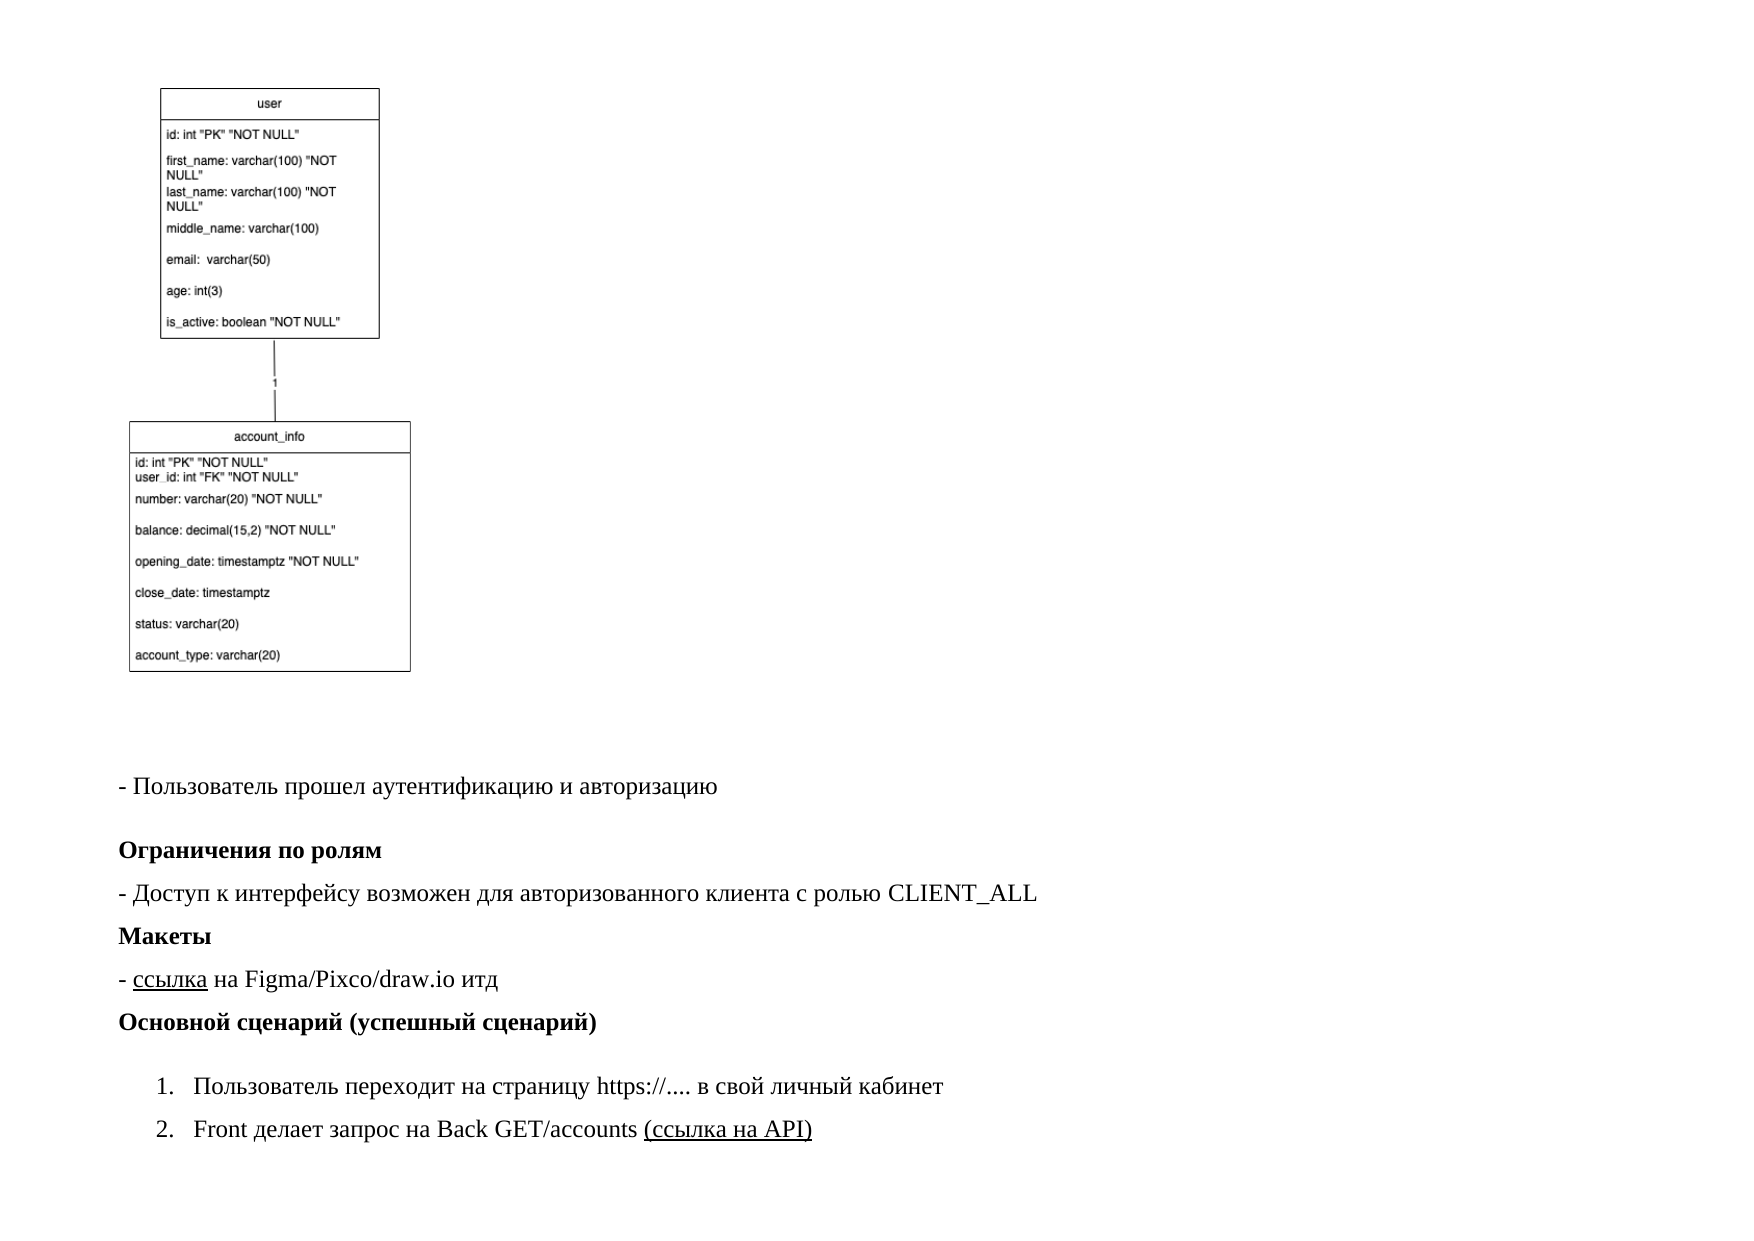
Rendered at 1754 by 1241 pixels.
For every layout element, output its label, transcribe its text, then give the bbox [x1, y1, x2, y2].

text Макеты [118, 921, 1636, 950]
text - Пользователь прошел аутентификацию и авторизацию [118, 771, 1636, 800]
list Front делает запрос на Back GET/accounts (ссылка на API) [156, 1114, 1636, 1143]
text Основной сценарий (успешный сценарий) [118, 1007, 1636, 1036]
text - Доступ к интерфейсу возможен для авторизованного клиента с ролью CLIENT_ALL [118, 878, 1636, 907]
text Ограничения по ролям [118, 835, 1636, 864]
list Пользователь переходит на страницу https://.... в свой личный кабинет [156, 1071, 1636, 1100]
table_header [118, 89, 1635, 707]
text - ссылка на Figma/Pixco/draw.io итд [118, 964, 1636, 993]
picture [129, 88, 411, 672]
